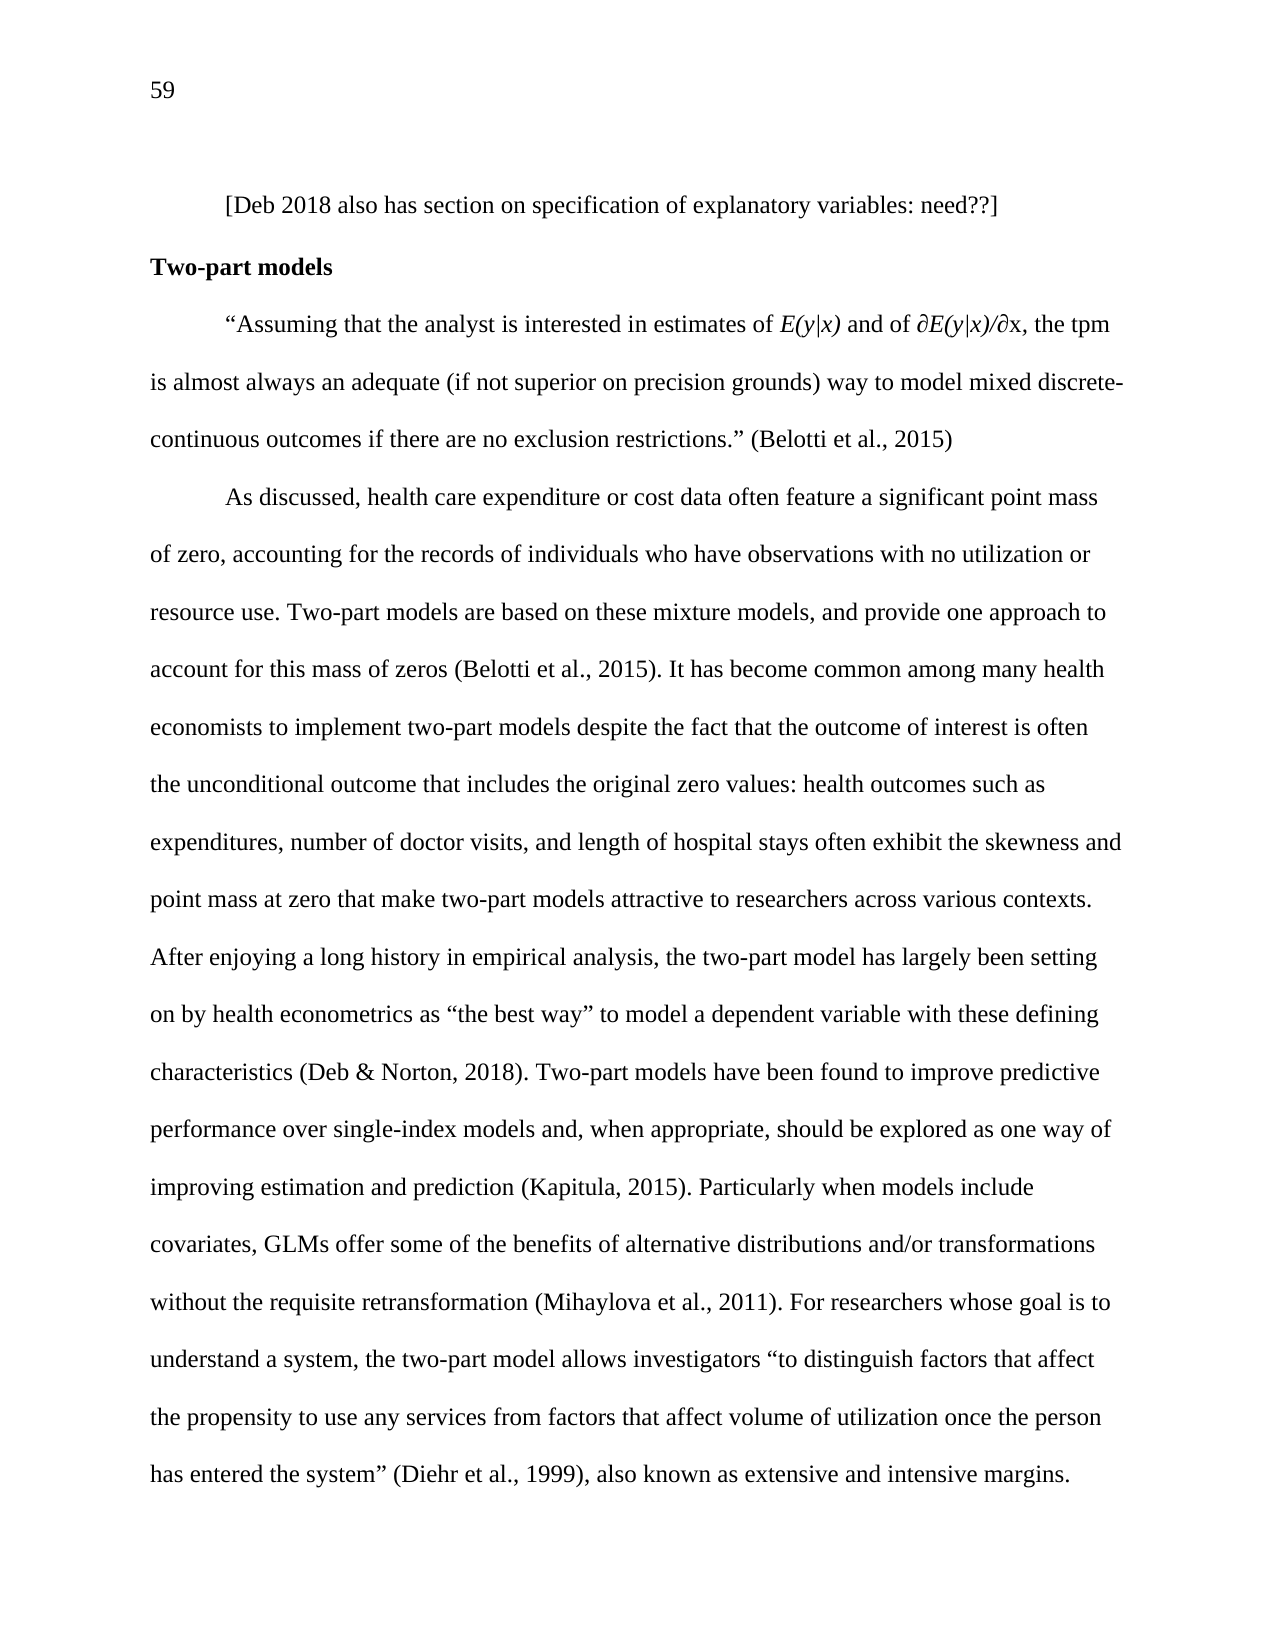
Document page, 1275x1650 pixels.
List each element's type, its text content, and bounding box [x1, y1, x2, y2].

text [Deb 2018 also has section on specification of explanatory variables: need??] [150, 190, 1125, 219]
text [150, 482, 1125, 1488]
subtitle Two-part models [150, 252, 1125, 280]
text “Assuming that the analyst is interested in estimates of E(y|x) and of ∂E(y|x)/∂x, the tpm is almost always an adequate (if not superior on precision grounds) way to model mixed discrete-continuous outcomes if there are no exclusion restrictions.” (Belotti et al., 2015) [150, 309, 1125, 453]
